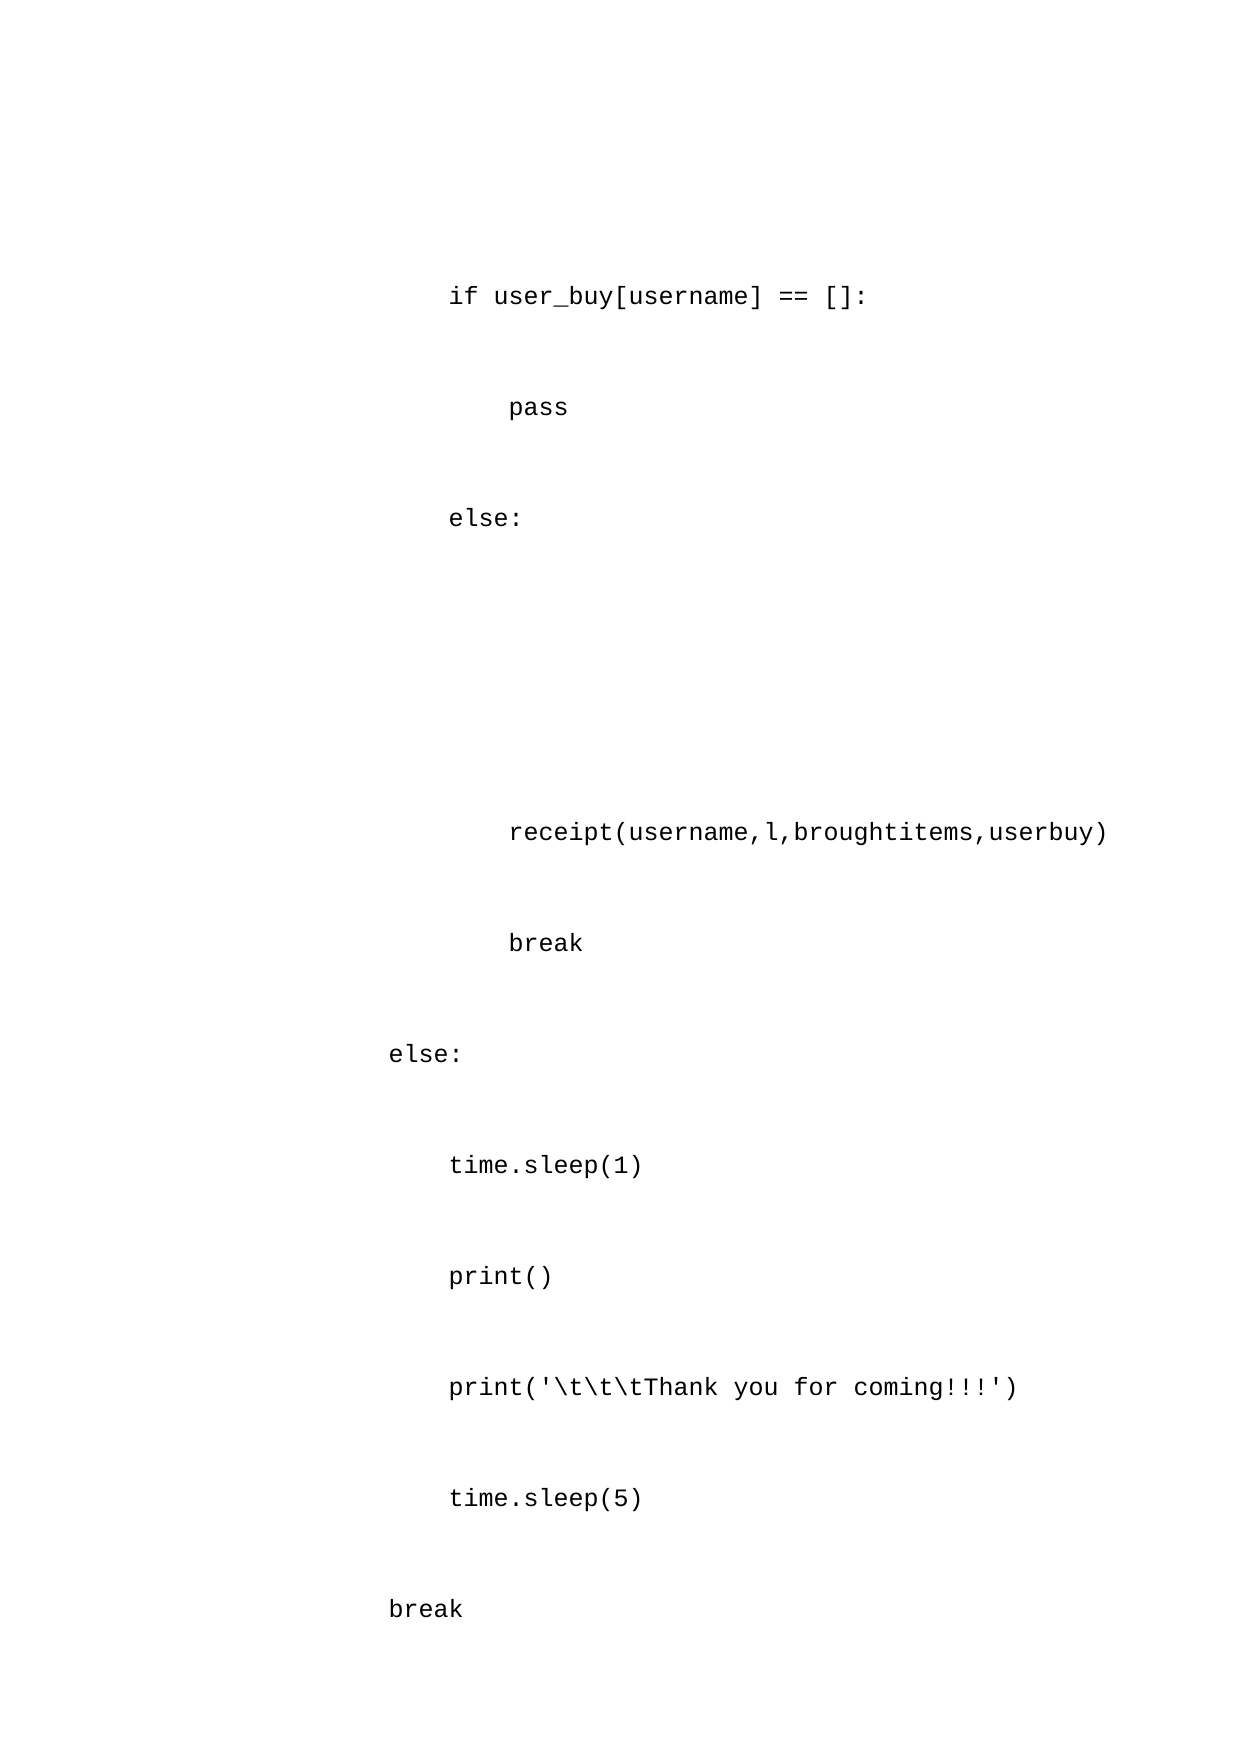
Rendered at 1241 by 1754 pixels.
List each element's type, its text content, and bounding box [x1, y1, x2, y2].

subtitle else: [88, 506, 1211, 534]
subtitle break [88, 1597, 1211, 1625]
subtitle print('\t\t\tThank you for coming!!!') [88, 1374, 1211, 1403]
subtitle receipt(username,l,broughtitems,userbuy) [88, 819, 1211, 848]
subtitle pass [88, 395, 1211, 423]
subtitle time.sleep(5) [88, 1486, 1211, 1514]
subtitle break [88, 930, 1211, 959]
subtitle else: [88, 1041, 1211, 1070]
subtitle print() [88, 1263, 1211, 1292]
subtitle time.sleep(1) [88, 1152, 1211, 1181]
subtitle if user_buy[username] == []: [88, 284, 1211, 312]
